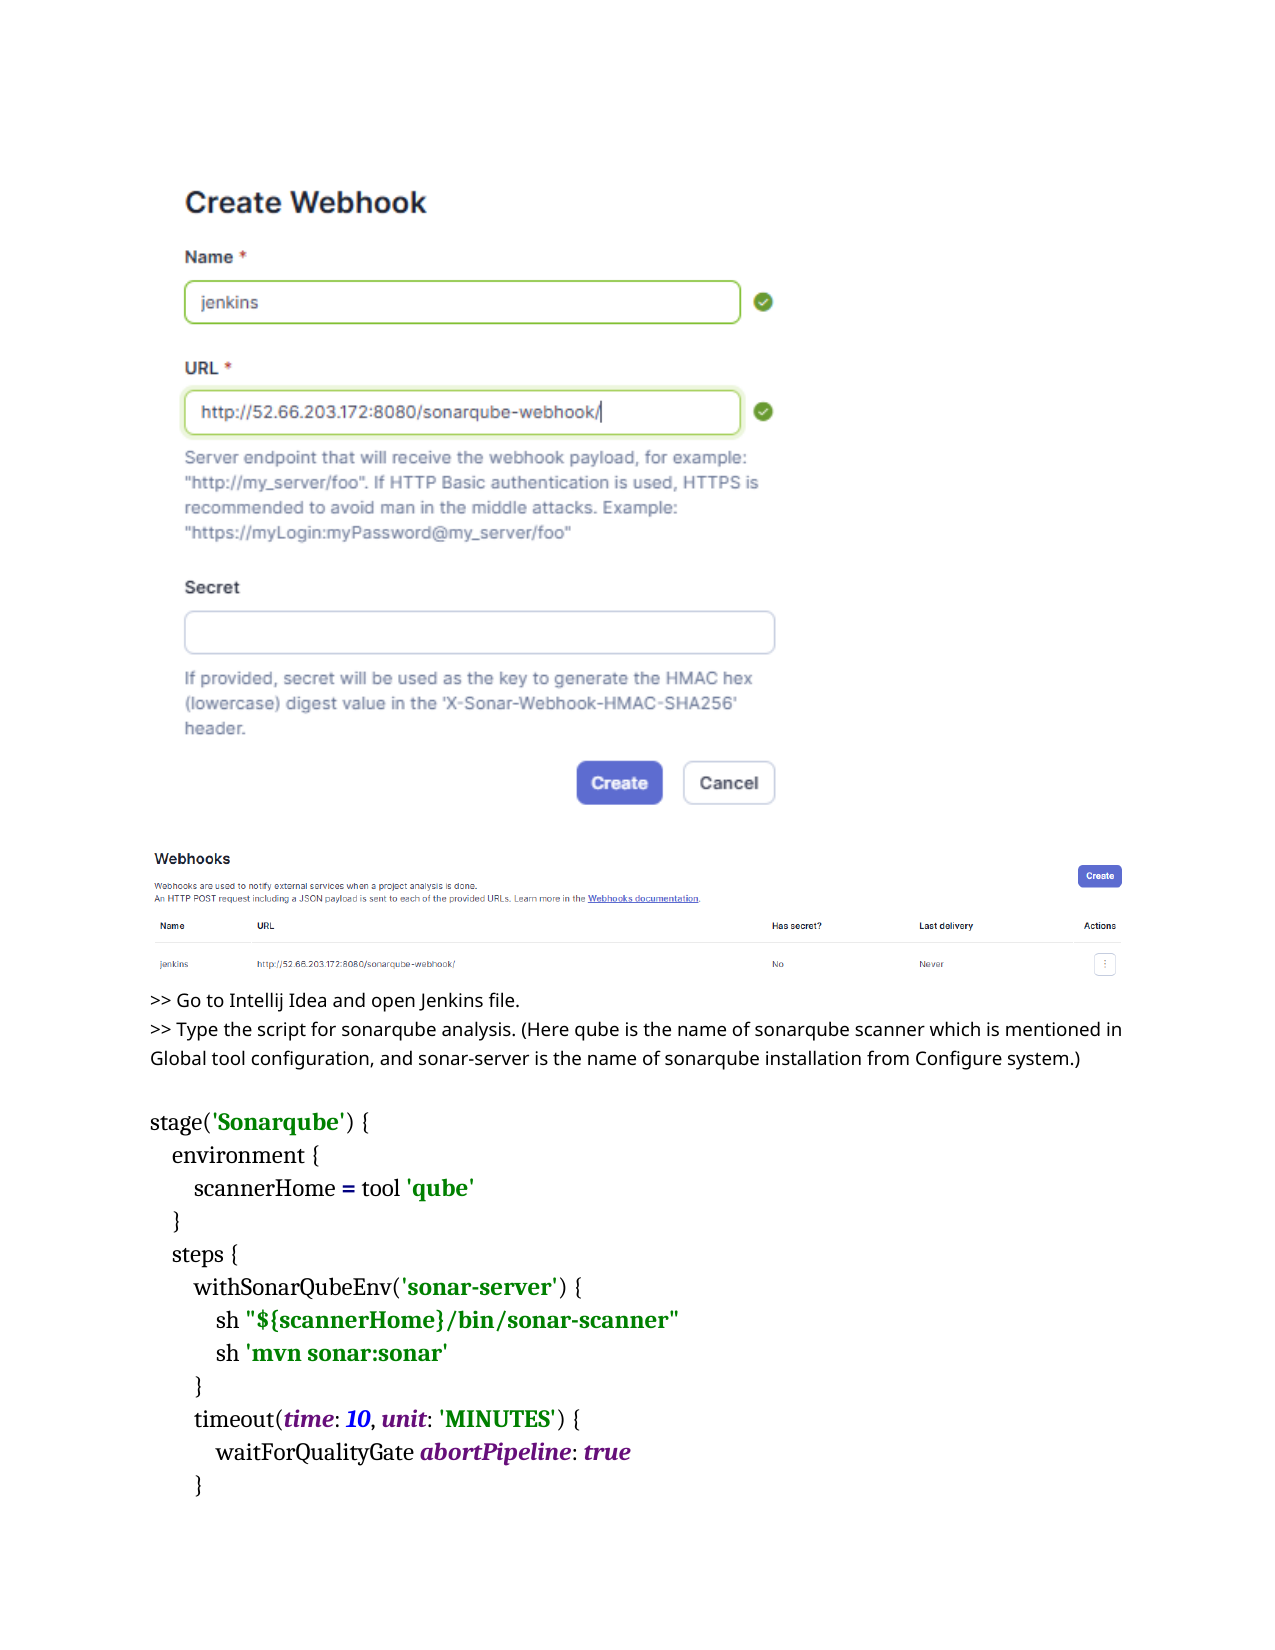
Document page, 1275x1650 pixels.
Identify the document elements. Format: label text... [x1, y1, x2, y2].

picture [150, 844, 1125, 984]
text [150, 1108, 1125, 1500]
picture [150, 150, 807, 841]
text >> Type the script for sonarqube analysis. (Here qube is the name of sonarqube scanner which is mentioned in Global tool configuration, and sonar-server is the name of sonarqube installation from Configure system.) [150, 1016, 1125, 1071]
text >> Go to Intellij Idea and open Jenkins file. [150, 987, 1125, 1012]
